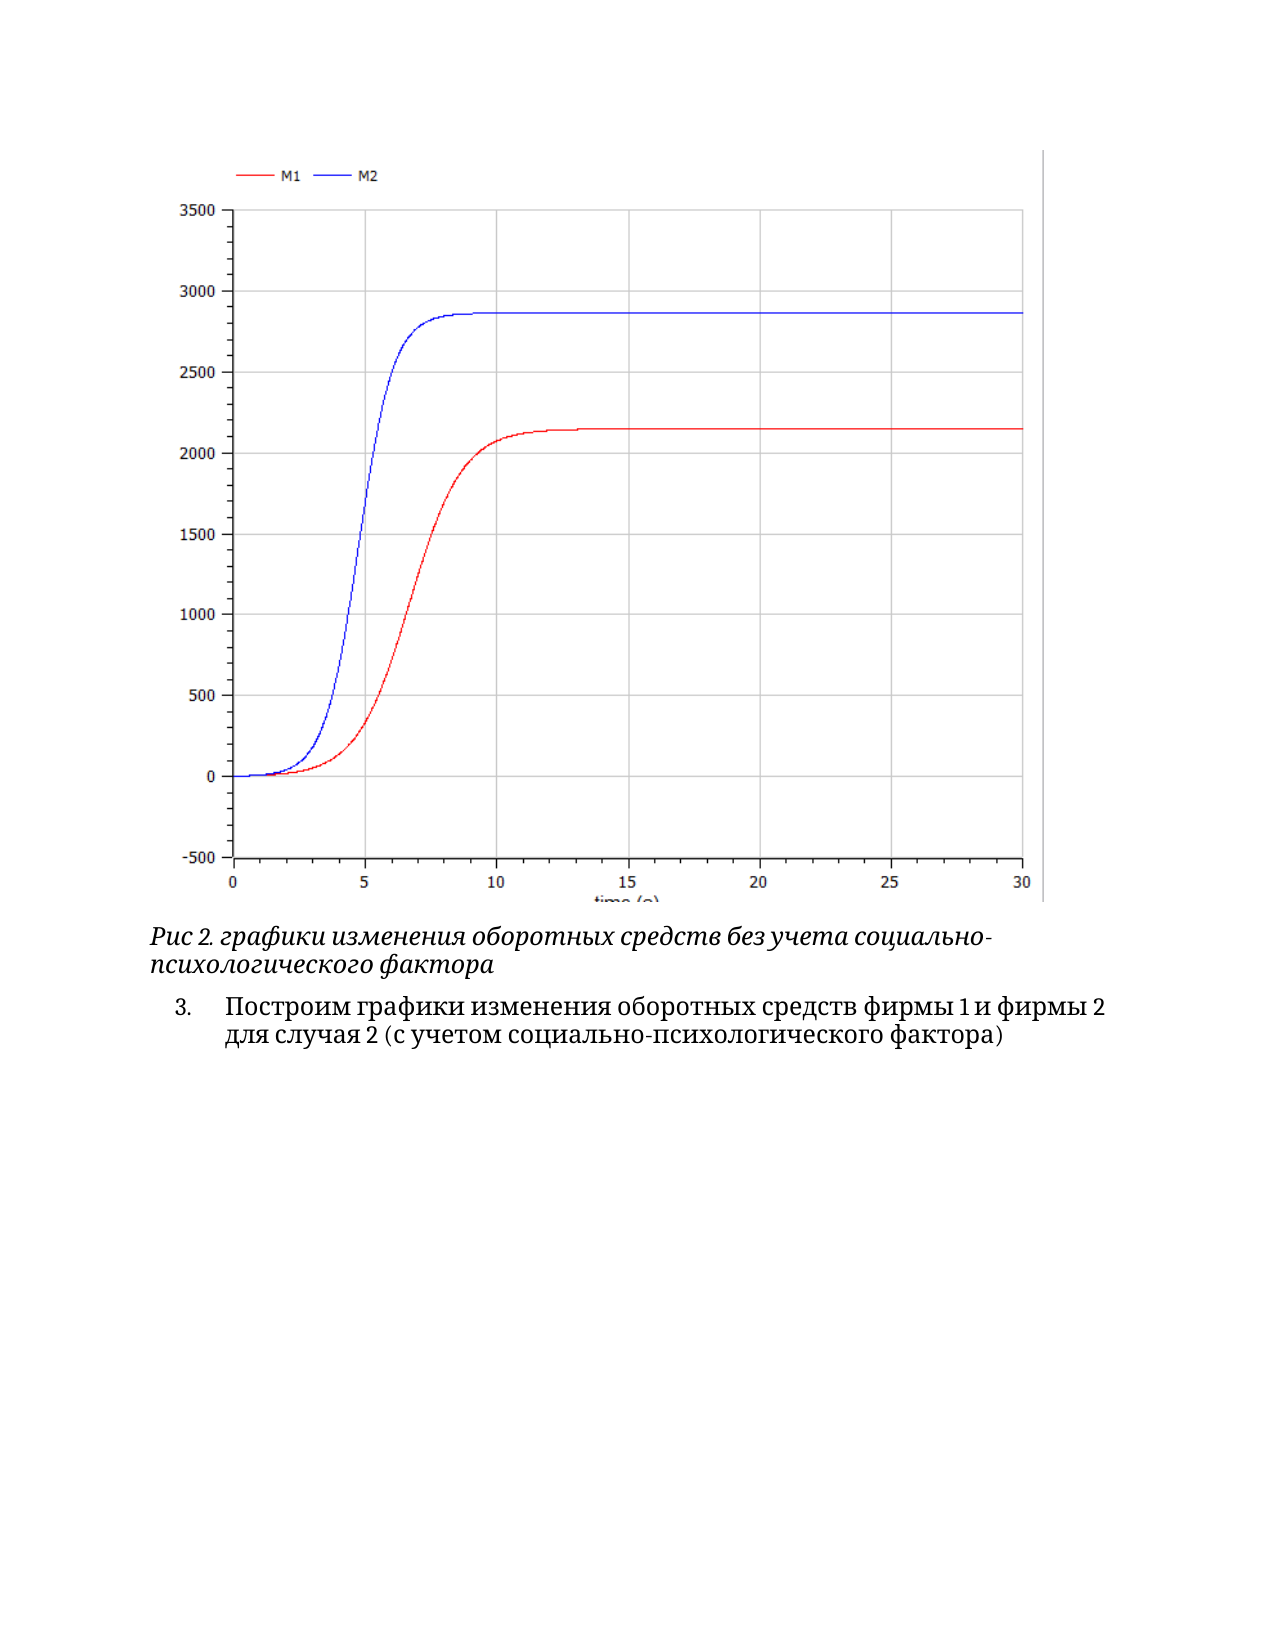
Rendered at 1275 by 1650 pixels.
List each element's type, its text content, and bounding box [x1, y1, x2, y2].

text Рис 2. графики изменения оборотных средств без учета социально-психологического фактора [150, 922, 1125, 980]
picture [168, 150, 1044, 902]
list Построим графики изменения оборотных средств фирмы 1 и фирмы 2 для случая 2 (с учетом социально-психологического фактора) [175, 992, 1125, 1050]
